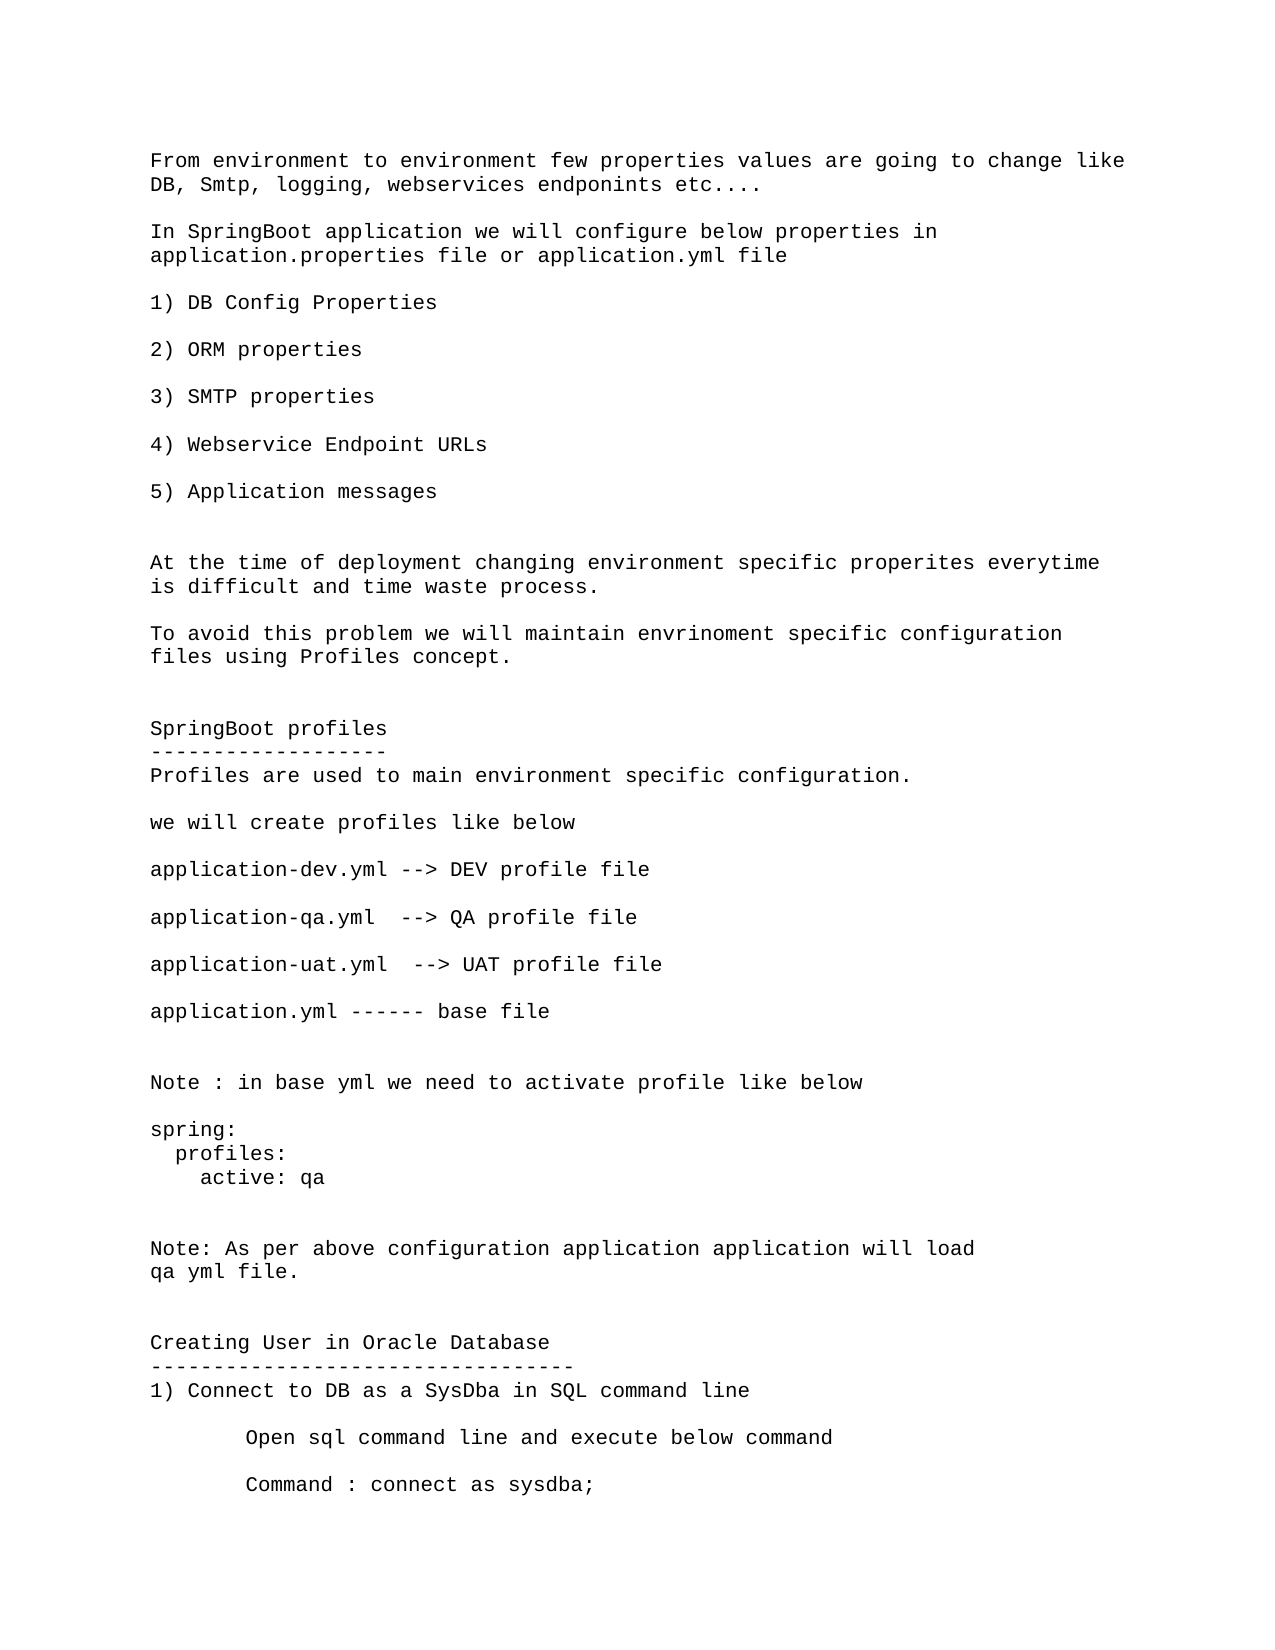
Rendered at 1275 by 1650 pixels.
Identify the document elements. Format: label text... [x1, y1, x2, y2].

text 4) Webservice Endpoint URLs [150, 434, 1125, 457]
text profiles: [150, 1143, 1125, 1167]
text application-uat.yml --> UAT profile file [150, 954, 1125, 978]
text In SpringBoot application we will configure below properties in application.properties file or application.yml file [150, 221, 1125, 268]
text Open sql command line and execute below command [150, 1427, 1125, 1451]
text Note : in base yml we need to activate profile like below [150, 1072, 1125, 1096]
text 3) SMTP properties [150, 386, 1125, 410]
text At the time of deployment changing environment specific properites everytime is difficult and time waste process. [150, 552, 1125, 599]
text SpringBoot profiles [150, 717, 1125, 741]
text qa yml file. [150, 1261, 1125, 1285]
text we will create profiles like below [150, 812, 1125, 836]
text application.yml ------ base file [150, 1001, 1125, 1025]
text Command : connect as sysdba; [150, 1474, 1125, 1498]
text Note: As per above configuration application application will load [150, 1238, 1125, 1261]
text Profiles are used to main environment specific configuration. [150, 765, 1125, 788]
text ------------------- [150, 741, 1125, 765]
text ---------------------------------- [150, 1356, 1125, 1379]
text application-dev.yml --> DEV profile file [150, 859, 1125, 883]
text To avoid this problem we will maintain envrinoment specific configuration files using Profiles concept. [150, 623, 1125, 670]
text 1) Connect to DB as a SysDba in SQL command line [150, 1379, 1125, 1403]
text active: qa [150, 1167, 1125, 1190]
text Creating User in Oracle Database [150, 1332, 1125, 1356]
text 1) DB Config Properties [150, 292, 1125, 316]
text application-qa.yml --> QA profile file [150, 907, 1125, 930]
text spring: [150, 1119, 1125, 1143]
text From environment to environment few properties values are going to change like DB, Smtp, logging, webservices endponints etc.... [150, 150, 1125, 197]
text 5) Application messages [150, 481, 1125, 505]
text 2) ORM properties [150, 339, 1125, 363]
